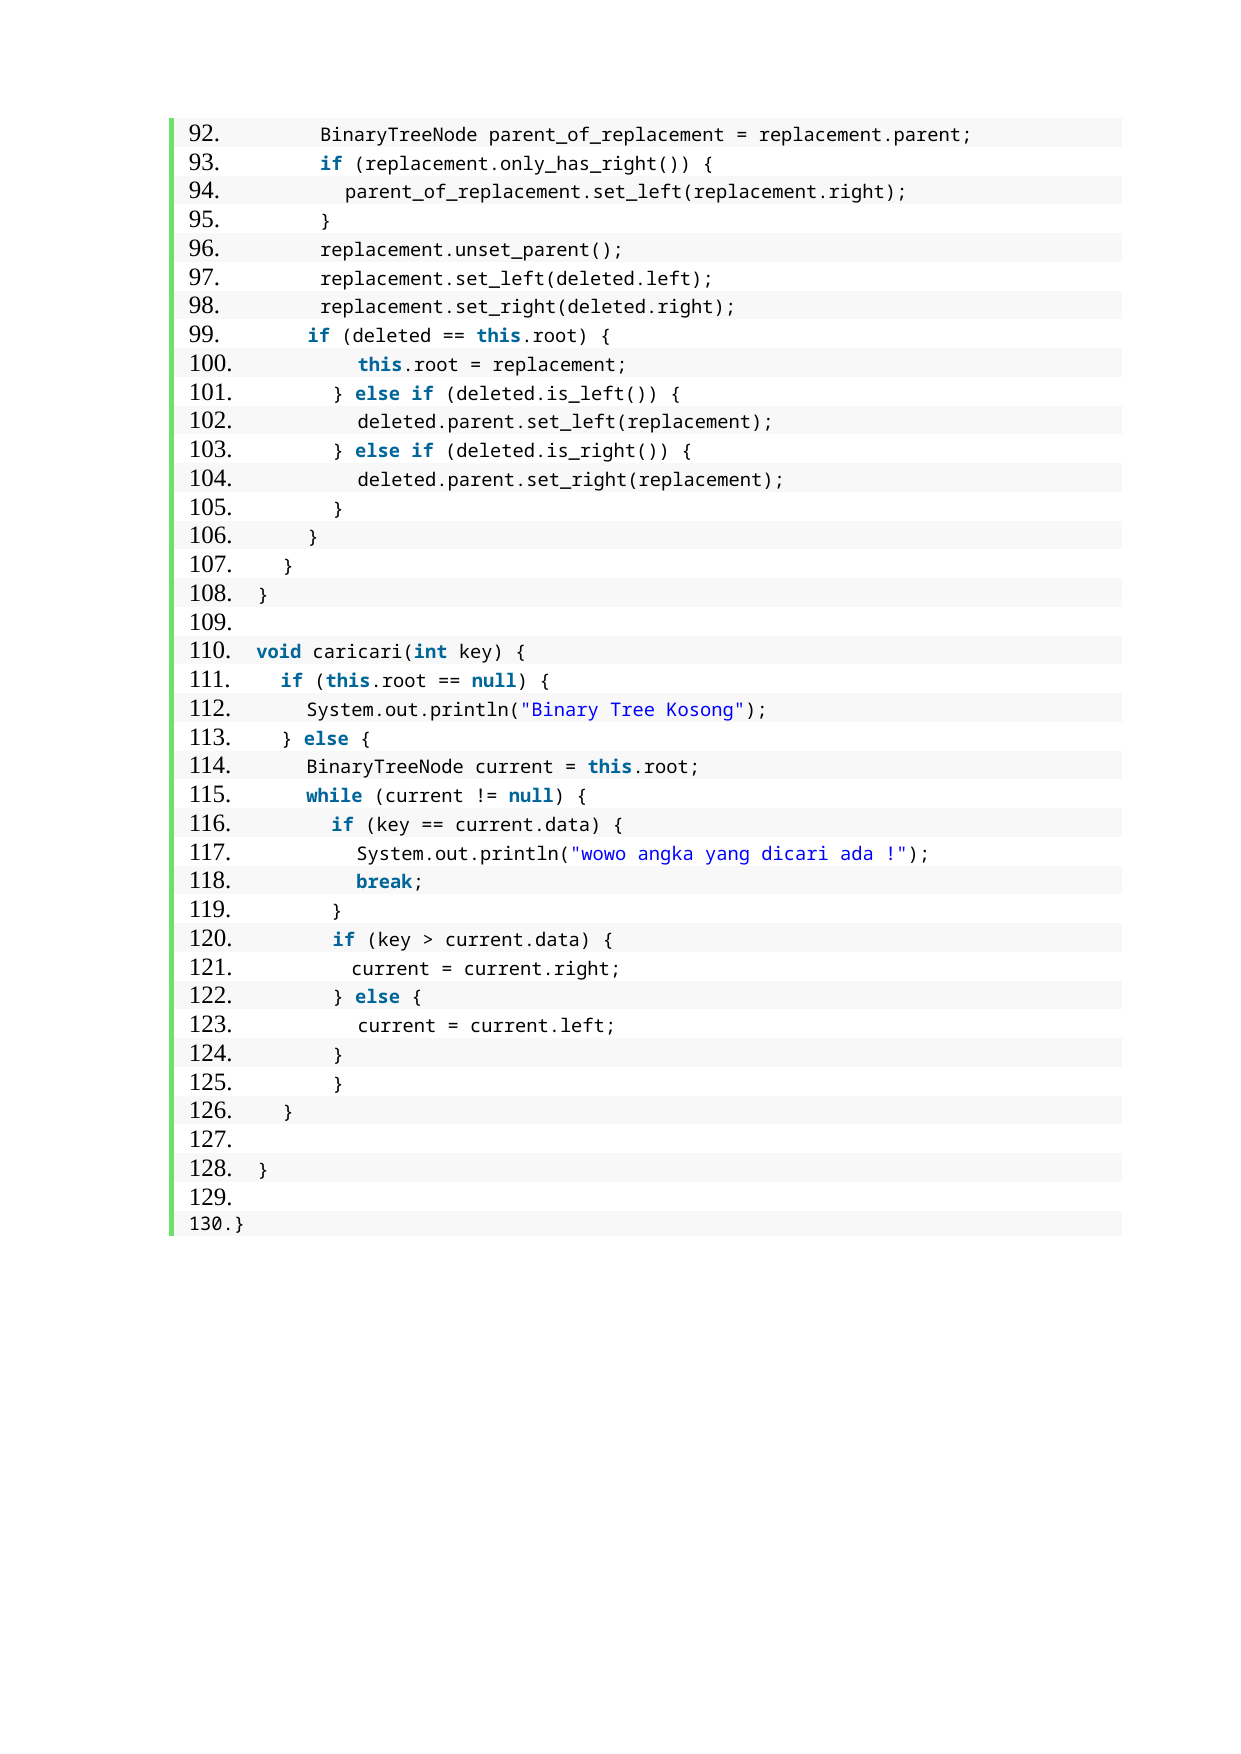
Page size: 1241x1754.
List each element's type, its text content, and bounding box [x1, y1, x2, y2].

list } [174, 894, 1122, 923]
list replacement.unset_parent(); [174, 233, 1122, 262]
list } [174, 1038, 1122, 1067]
list } [174, 1153, 1122, 1182]
list replacement.set_left(deleted.left); [174, 262, 1122, 291]
list } else { [174, 981, 1122, 1009]
list replacement.set_right(deleted.right); [174, 291, 1122, 319]
list BinaryTreeNode parent_of_replacement = replacement.parent; [174, 118, 1122, 147]
list current = current.right; [174, 952, 1122, 981]
list System.out.println("Binary Tree Kosong"); [174, 693, 1122, 722]
list this.root = replacement; [174, 348, 1122, 377]
list BinaryTreeNode current = this.root; [174, 751, 1122, 779]
list if (key == current.data) { [174, 808, 1122, 837]
list } [174, 521, 1122, 549]
list } [174, 1067, 1122, 1096]
list if (this.root == null) { [174, 664, 1122, 693]
list } [174, 1211, 1122, 1236]
list if (deleted == this.root) { [174, 319, 1122, 348]
list void caricari(int key) { [174, 636, 1122, 664]
list } else if (deleted.is_right()) { [174, 434, 1122, 463]
list } [174, 578, 1122, 607]
list } [174, 204, 1122, 233]
list parent_of_replacement.set_left(replacement.right); [174, 176, 1122, 204]
list deleted.parent.set_left(replacement); [174, 406, 1122, 434]
list break; [174, 866, 1122, 894]
list } else if (deleted.is_left()) { [174, 377, 1122, 406]
list deleted.parent.set_right(replacement); [174, 463, 1122, 492]
list } [174, 492, 1122, 521]
list while (current != null) { [174, 779, 1122, 808]
list } [174, 549, 1122, 578]
list if (replacement.only_has_right()) { [174, 147, 1122, 176]
list if (key > current.data) { [174, 923, 1122, 952]
list } [174, 1096, 1122, 1124]
list } else { [174, 722, 1122, 751]
list System.out.println("wowo angka yang dicari ada !"); [174, 837, 1122, 866]
list current = current.left; [174, 1009, 1122, 1038]
